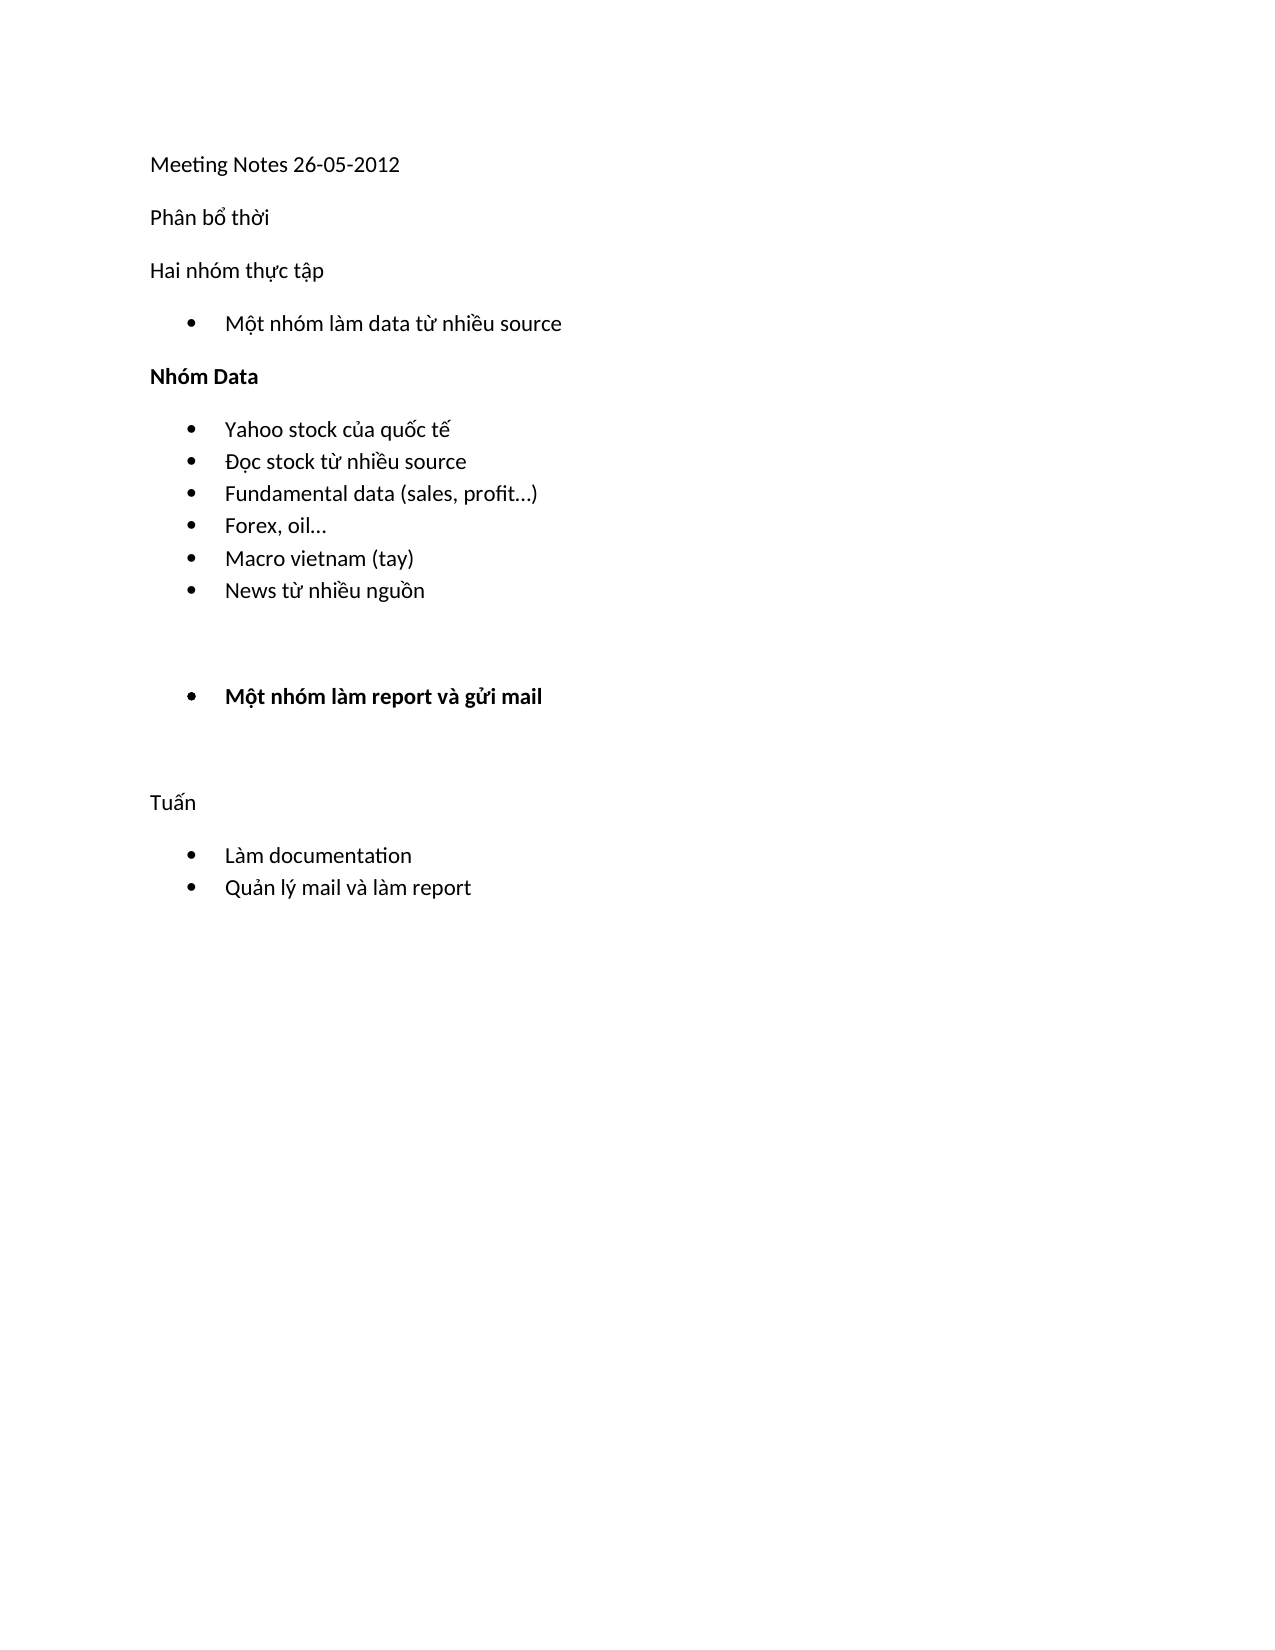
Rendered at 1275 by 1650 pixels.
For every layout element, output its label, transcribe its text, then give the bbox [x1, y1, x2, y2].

text Tuấn [150, 788, 1125, 816]
list Yahoo stock của quốc tế [187, 415, 1125, 443]
text Hai nhóm thực tập [150, 256, 1125, 284]
text Nhóm Data [150, 362, 1125, 390]
text Meeting Notes 26-05-2012 [150, 150, 1125, 178]
list Một nhóm làm report và gửi mail [187, 682, 1125, 710]
list Một nhóm làm data từ nhiều source [187, 309, 1125, 337]
list Fundamental data (sales, profit…) [187, 479, 1125, 507]
list Đọc stock từ nhiều source [187, 447, 1125, 475]
list Làm documentation [187, 841, 1125, 869]
list News từ nhiều nguồn [187, 576, 1125, 604]
list Forex, oil… [187, 512, 1125, 540]
list Macro vietnam (tay) [187, 544, 1125, 572]
list Quản lý mail và làm report [187, 873, 1125, 901]
text Phân bổ thời [150, 203, 1125, 231]
